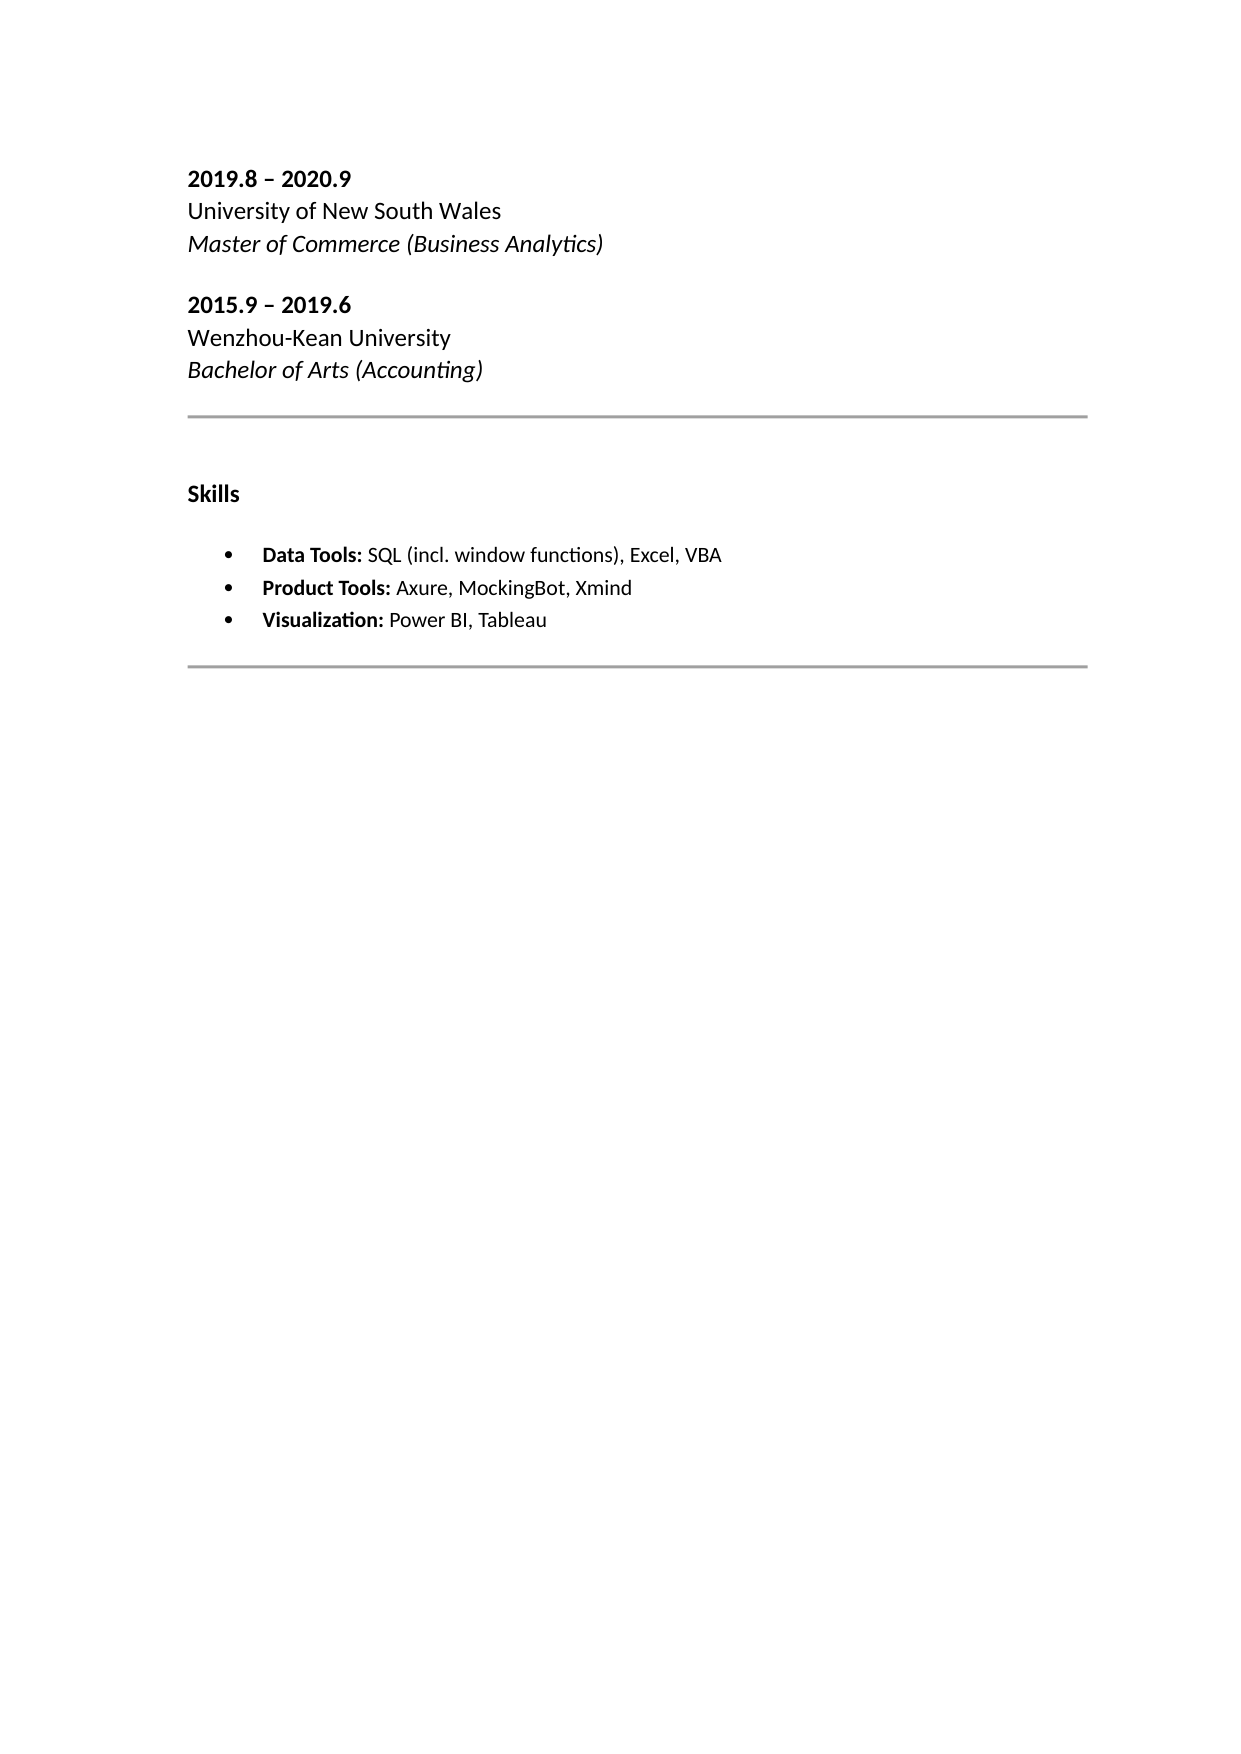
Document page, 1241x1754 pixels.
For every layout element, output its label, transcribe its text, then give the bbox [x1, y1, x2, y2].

text ​​2019.8 – 2020.9​​ University of New South Wales Master of Commerce (Business Analytics) [187, 162, 1053, 259]
list ​​Visualization:​​ Power BI, Tableau [225, 604, 1053, 636]
list ​​Data Tools:​​ SQL (incl. window functions), Excel, VBA [225, 539, 1053, 571]
list ​​Product Tools:​​ Axure, MockingBot, Xmind [225, 571, 1053, 604]
text ​​2015.9 – 2019.6​​ Wenzhou-Kean University Bachelor of Arts (Accounting) [187, 289, 1053, 386]
text ​​Skills​​ [187, 477, 1053, 509]
